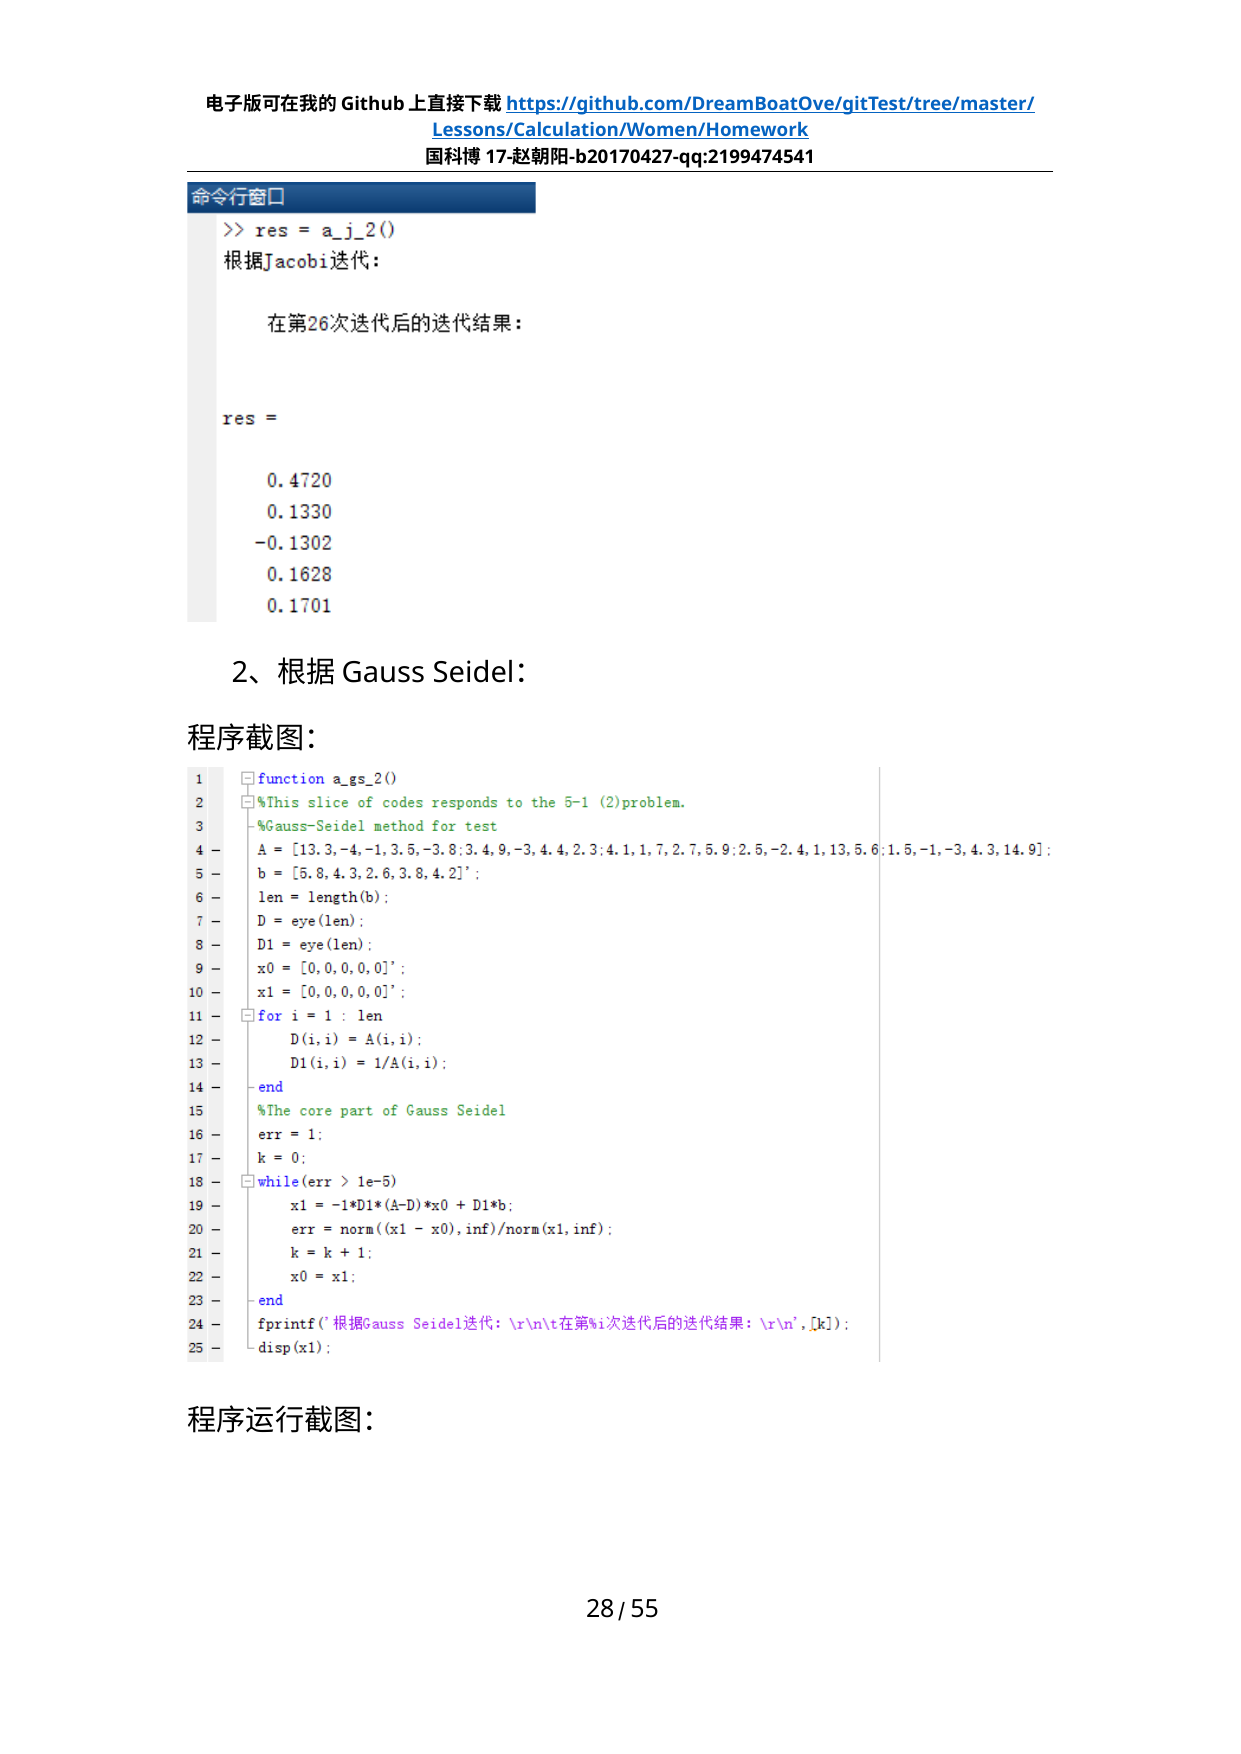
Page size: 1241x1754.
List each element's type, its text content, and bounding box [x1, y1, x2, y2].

picture [187, 182, 536, 622]
text 程序截图： [187, 703, 1053, 767]
text 2、根据Gauss Seidel： [187, 638, 1053, 703]
text 程序运行截图： [187, 1385, 1053, 1450]
picture [187, 767, 1053, 1362]
